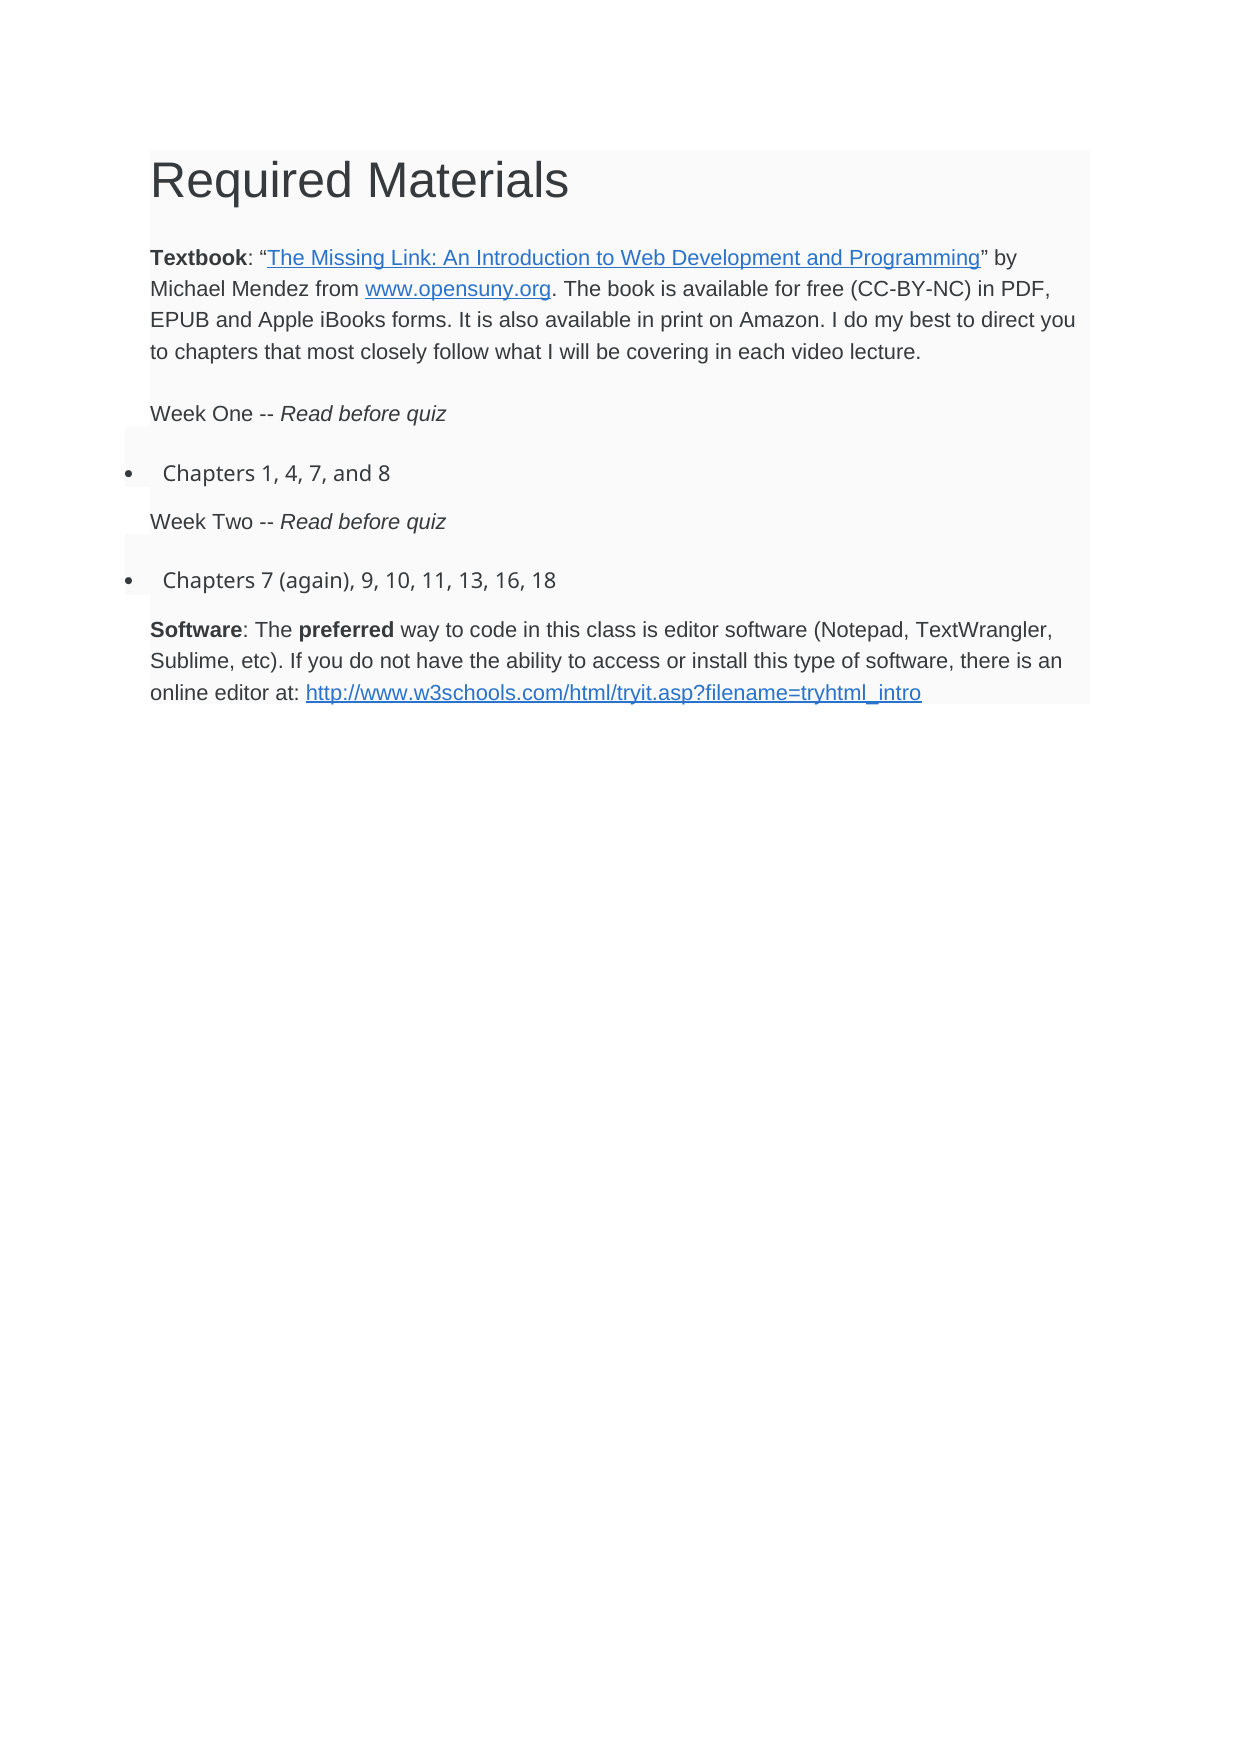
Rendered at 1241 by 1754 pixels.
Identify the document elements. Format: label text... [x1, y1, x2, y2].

text Required Materials [150, 150, 1090, 207]
text Software: The preferred way to code in this class is editor software (Notepad, TextWrangler, Sublime, etc). If you do not have the ability to access or install this type of software, there is an online editor at: http://www.w3schools.com/html/tryit.asp?filename=tryhtml_intro [150, 611, 1090, 704]
text Week One -- Read before quiz [150, 395, 1090, 426]
text Week Two -- Read before quiz [150, 503, 1090, 534]
list Chapters 1, 4, 7, and 8 [125, 457, 1090, 487]
list Chapters 7 (again), 9, 10, 11, 13, 16, 18 [125, 565, 1090, 595]
text Textbook: “The Missing Link: An Introduction to Web Development and Programming” by Michael Mendez from www.opensuny.org. The book is available for free (CC-BY-NC) in PDF, EPUB and Apple iBooks forms. It is also available in print on Amazon. I do my best to direct you to chapters that most closely follow what I will be covering in each video lecture. [150, 239, 1090, 364]
